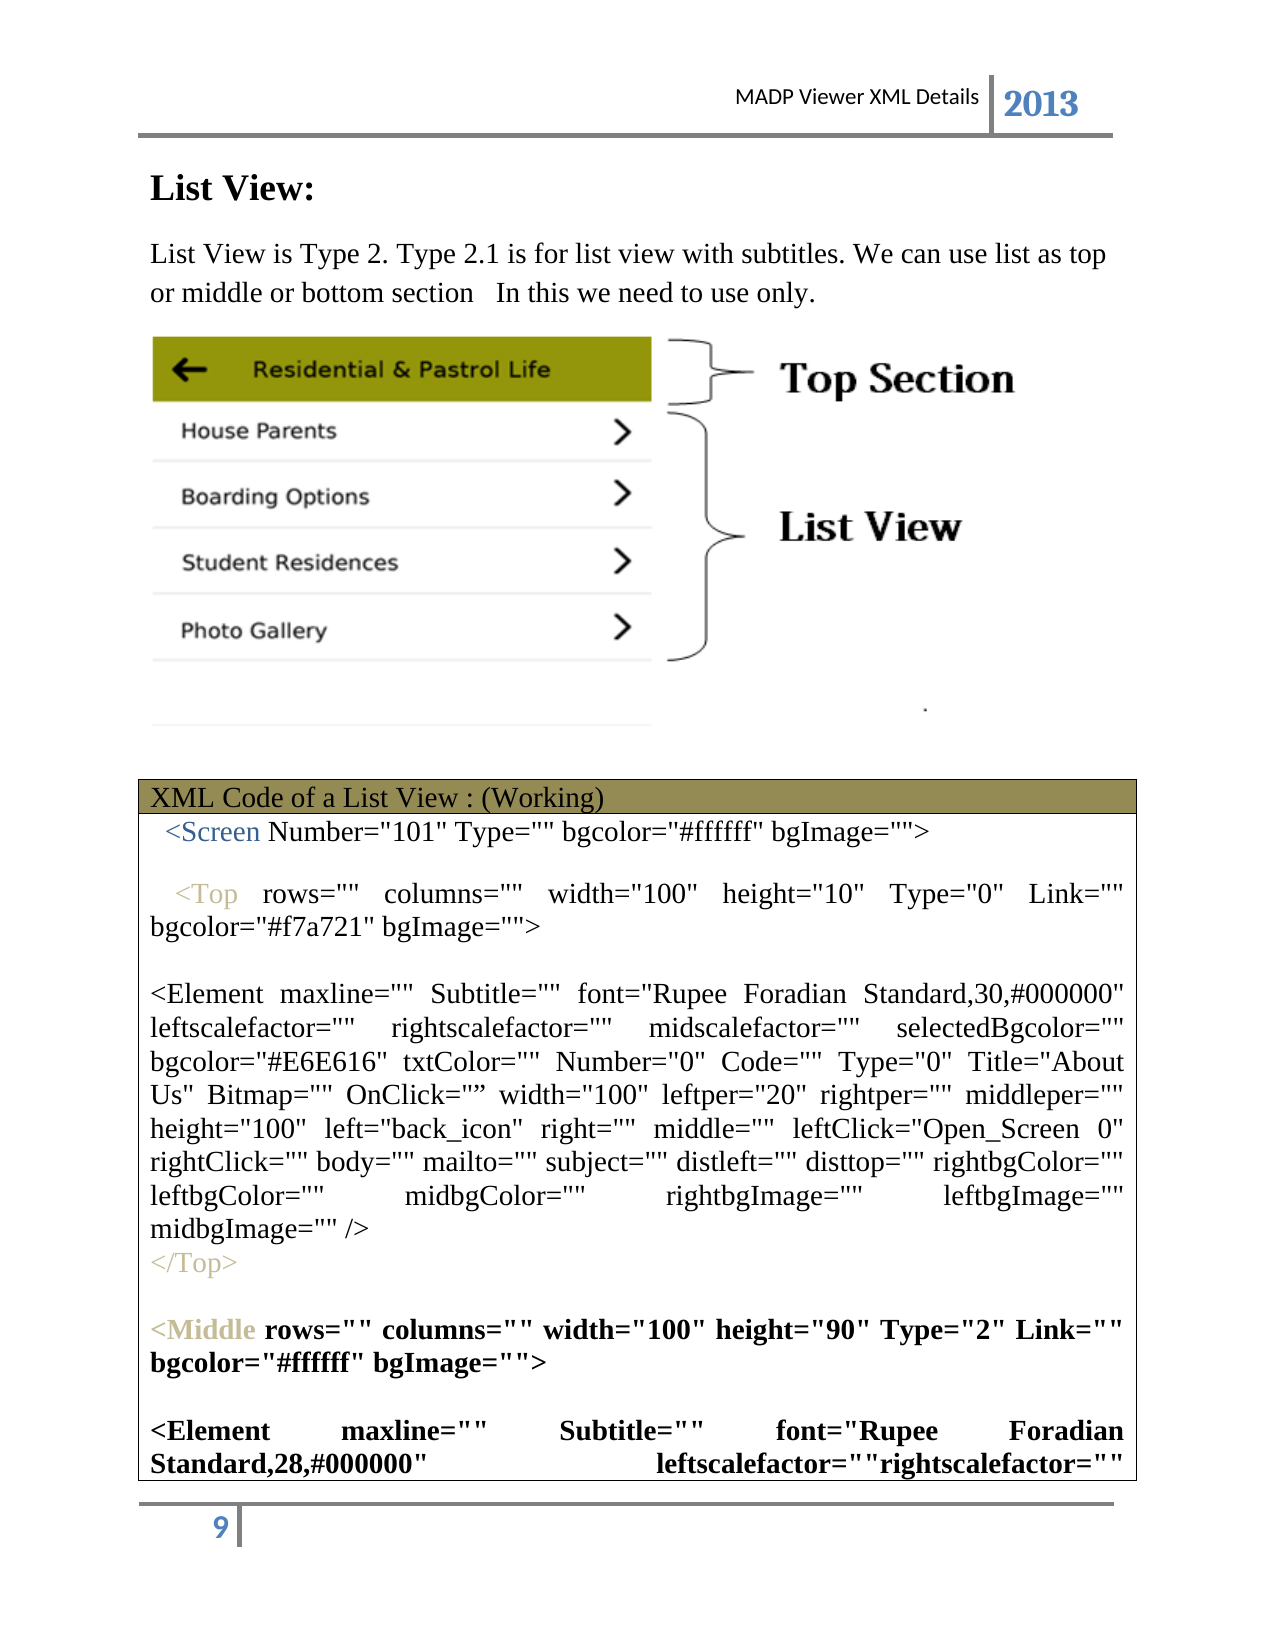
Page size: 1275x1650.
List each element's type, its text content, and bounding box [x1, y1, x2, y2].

text List View is Type 2. Type 2.1 is for list view with subtitles. We can use list as top or middle or bottom section In this we need to use only. [150, 236, 1125, 308]
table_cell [139, 814, 1136, 1480]
picture [150, 334, 1041, 754]
text List View: [150, 166, 1125, 209]
table_header XML Code of a List View : (Working) [139, 780, 1136, 813]
